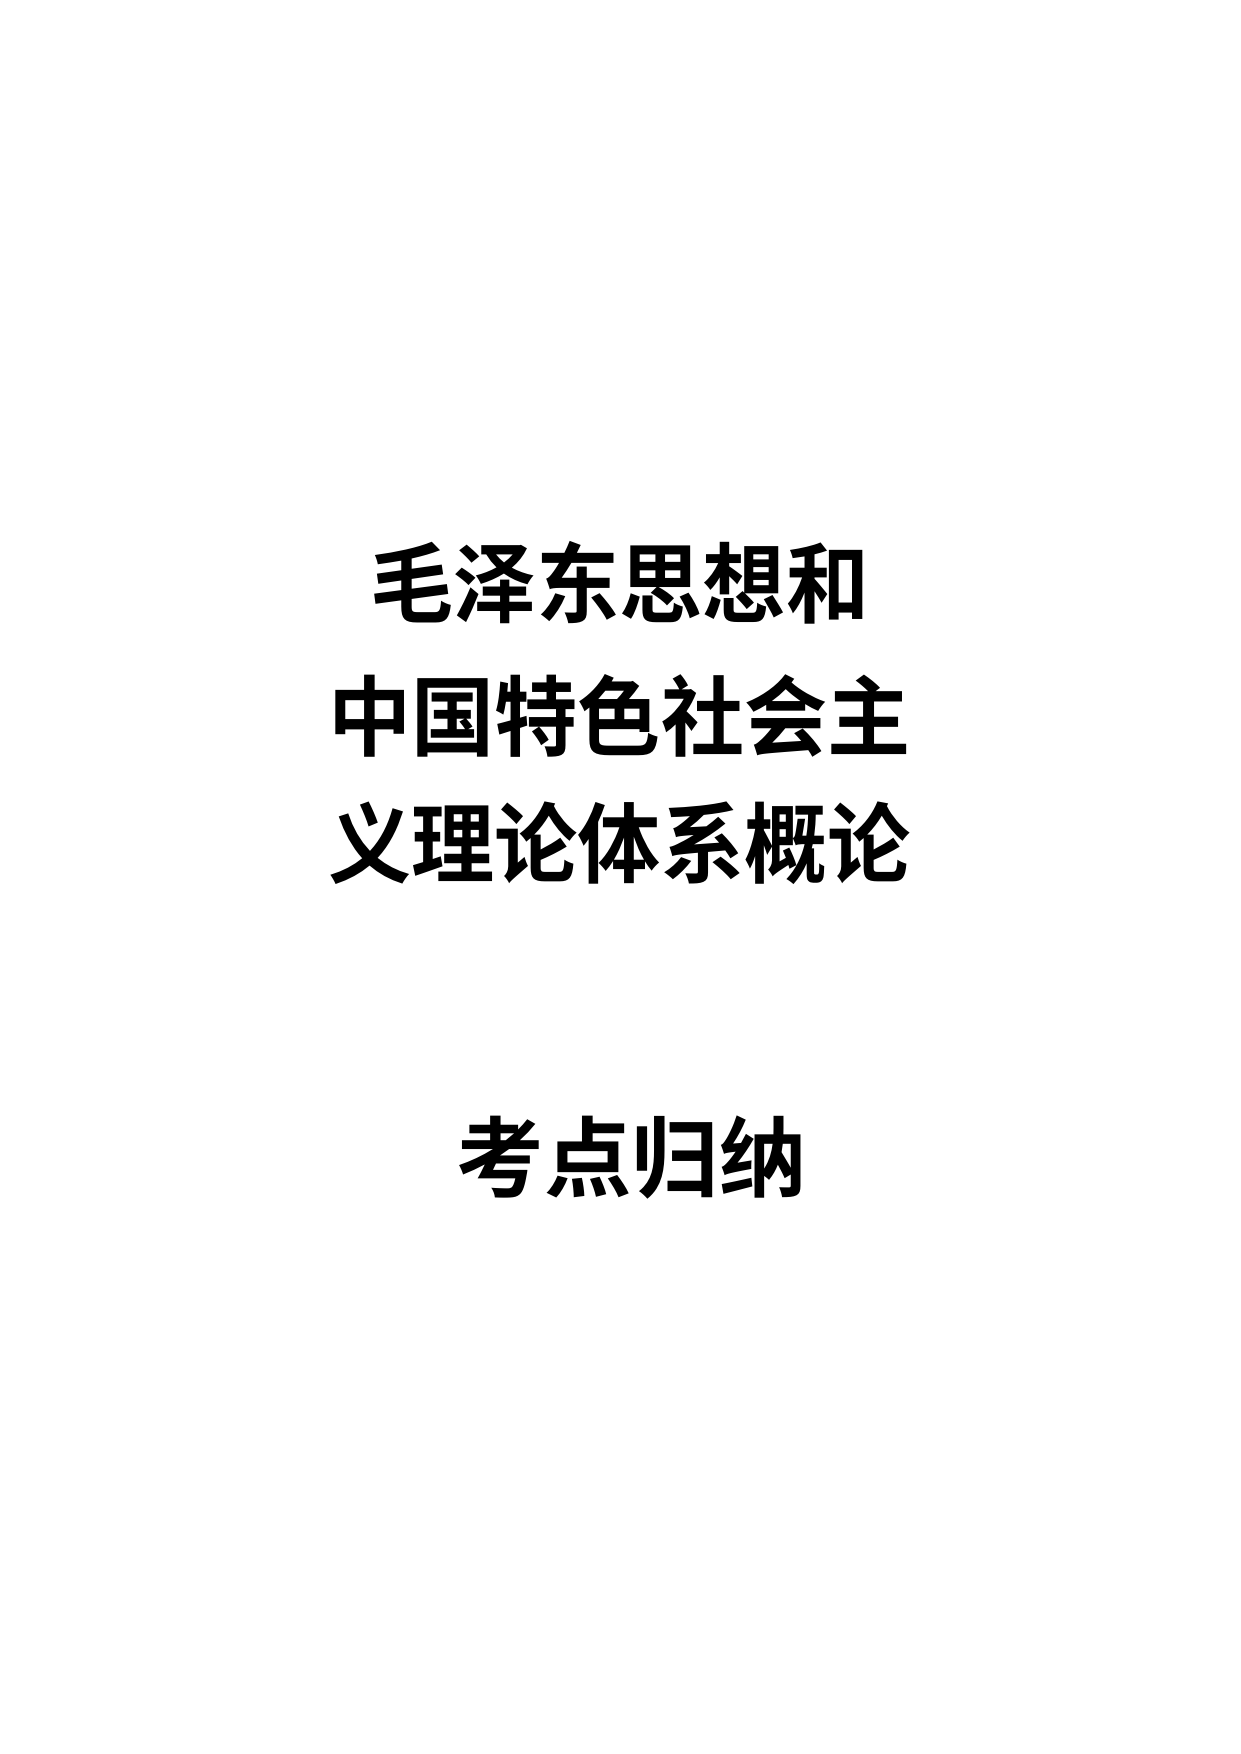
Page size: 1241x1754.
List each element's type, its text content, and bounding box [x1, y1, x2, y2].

text 考点归纳 [117, 1089, 1146, 1215]
title 中国特色社会主义理论体系概论 [311, 648, 927, 901]
title 毛泽东思想和 [311, 515, 927, 642]
